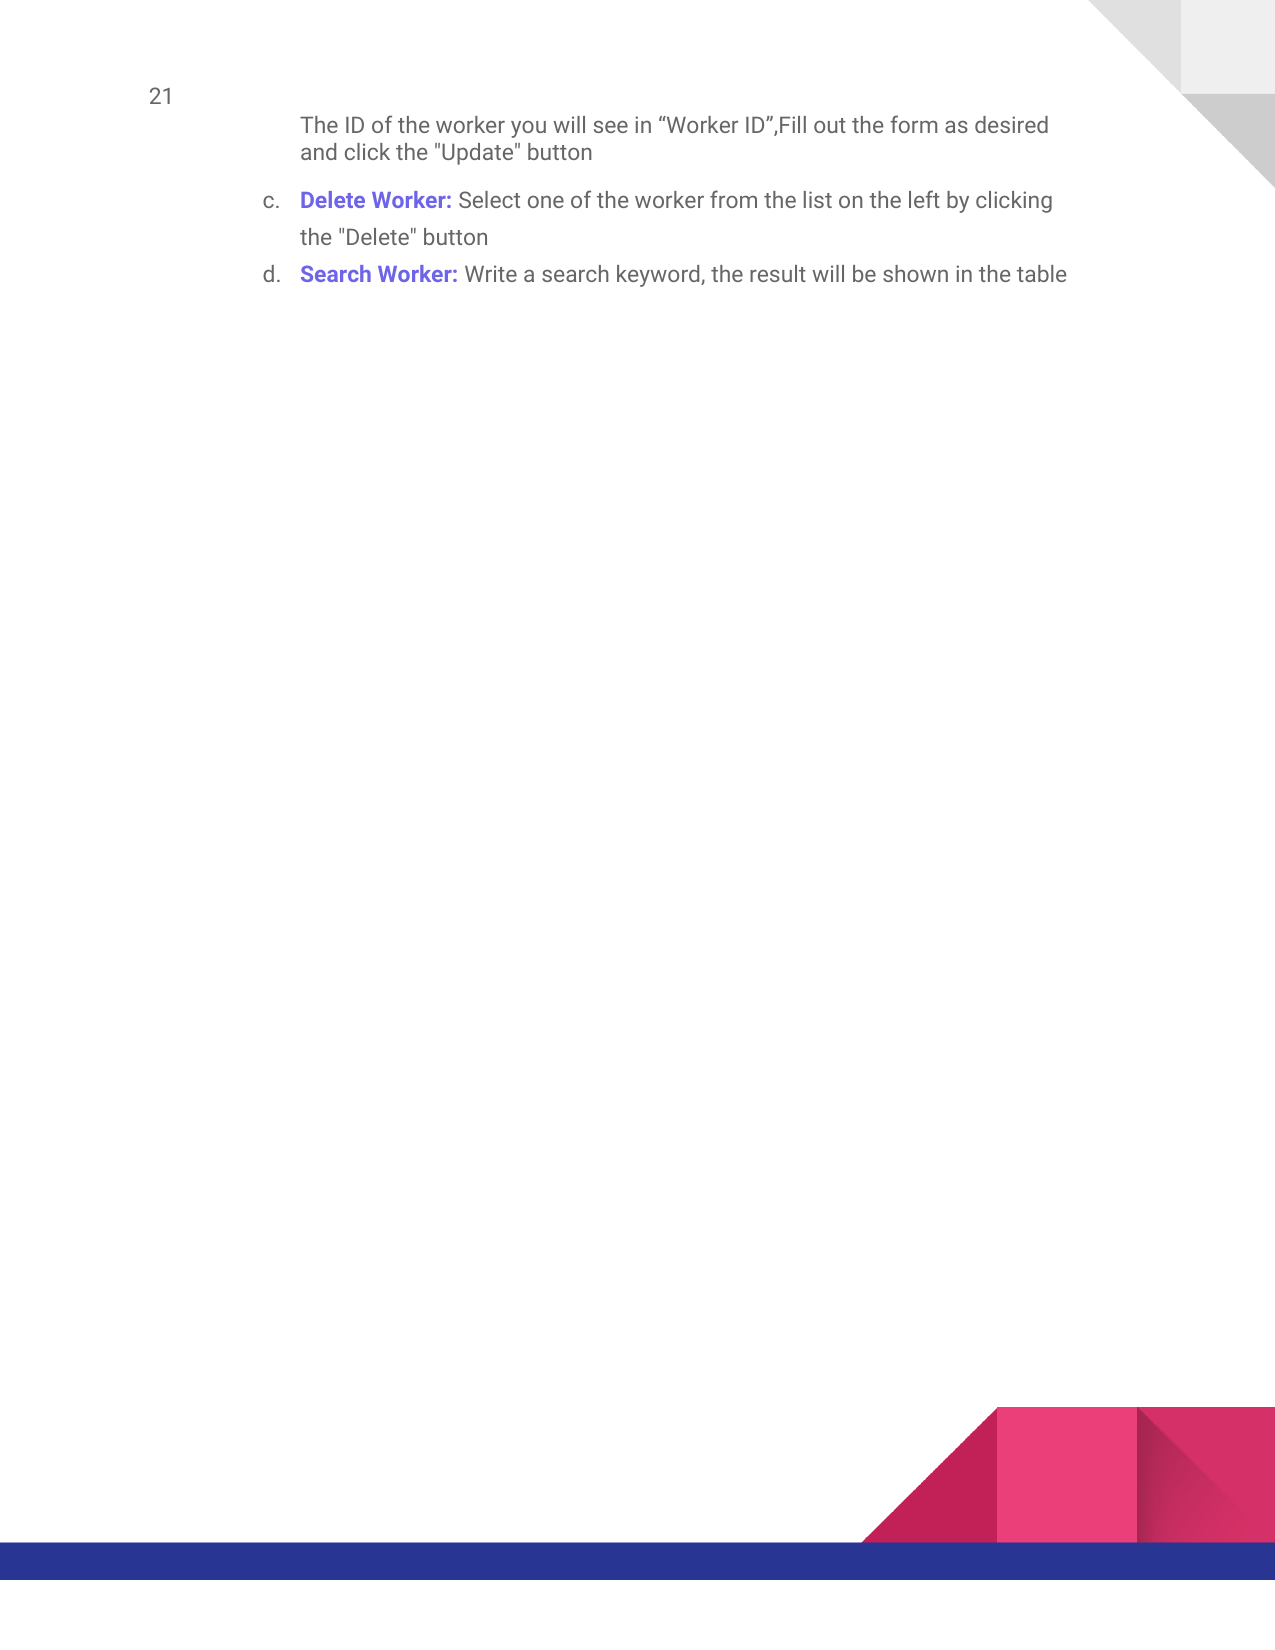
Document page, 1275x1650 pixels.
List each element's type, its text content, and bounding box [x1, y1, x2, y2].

picture [1087, 0, 1275, 188]
list Delete Worker: Select one of the worker from the list on the left by clicking the "Delete" button [262, 187, 1125, 251]
picture [0, 1405, 1275, 1580]
text The ID of the worker you will see in “Worker ID”,Fill out the form as desired and click the "Update" button [300, 112, 1125, 166]
list Search Worker: Write a search keyword, the result will be shown in the table [262, 262, 1125, 288]
